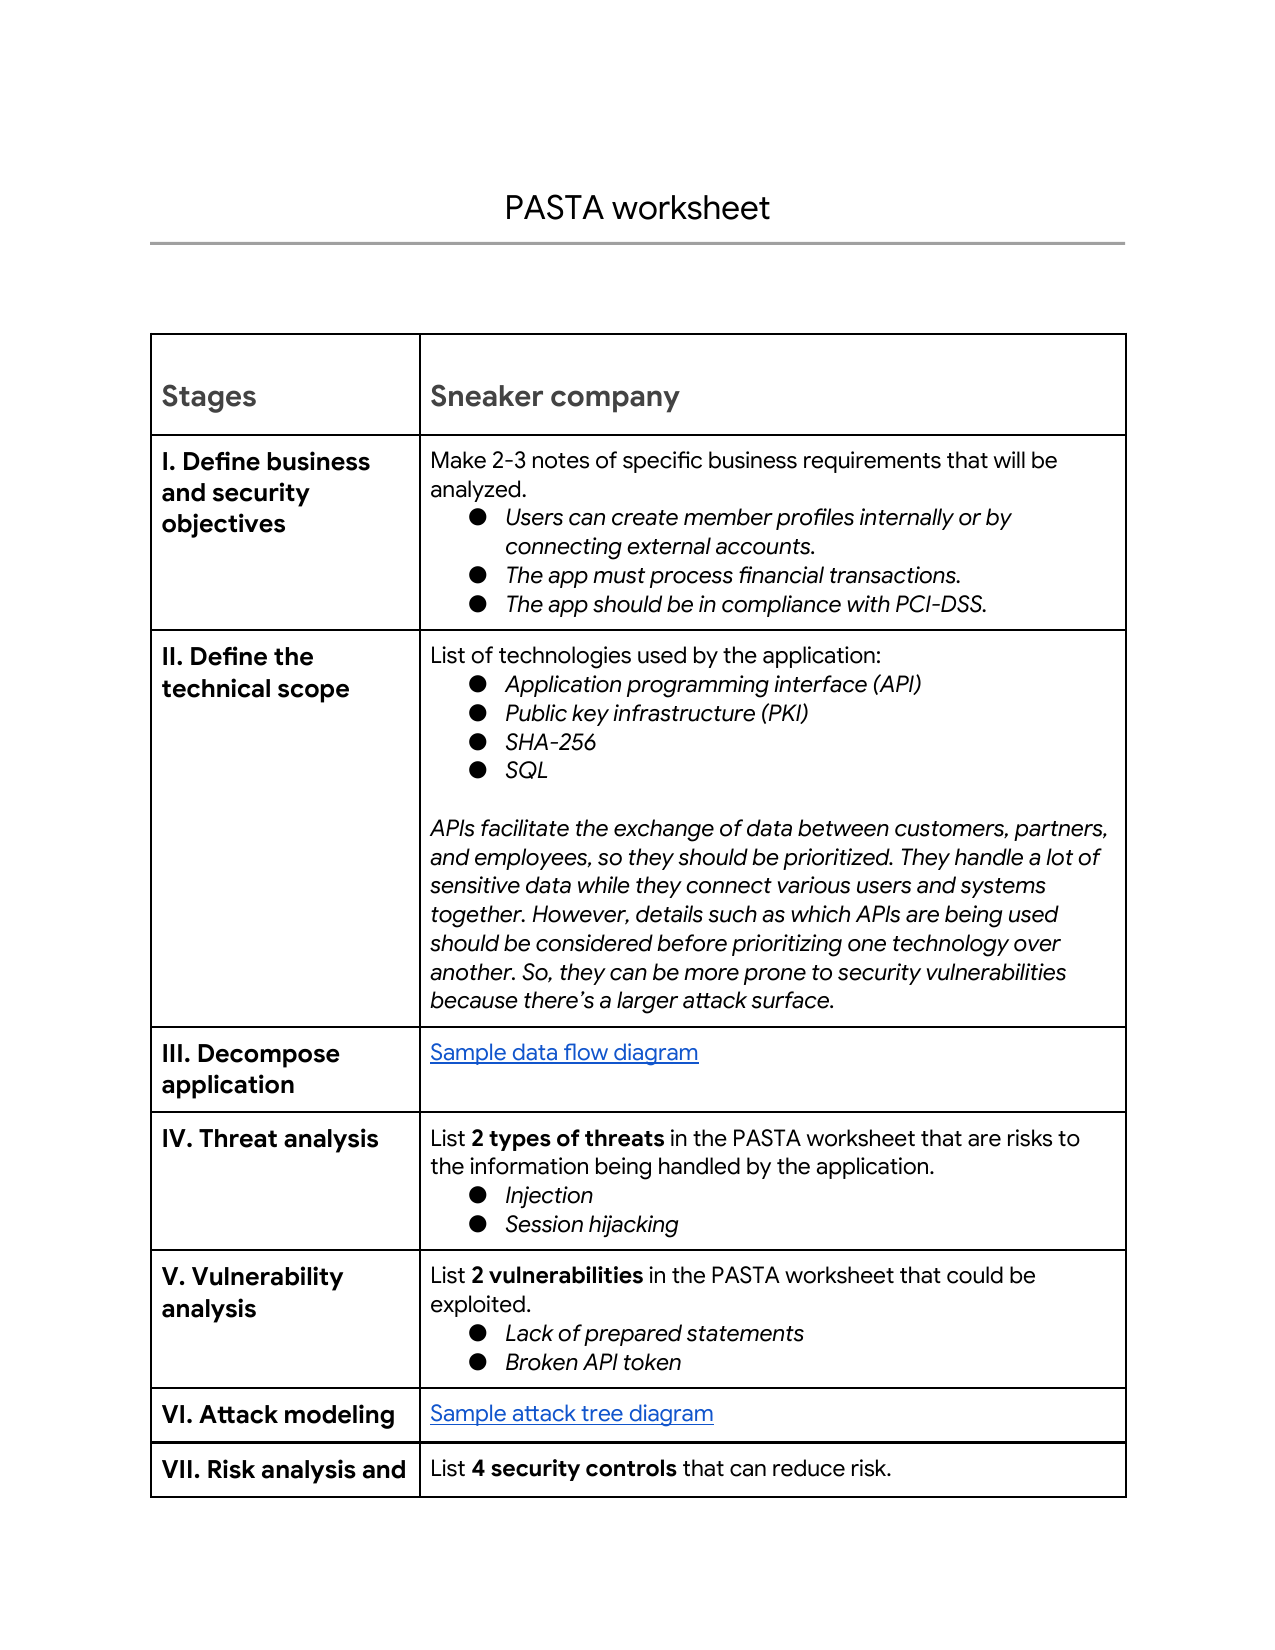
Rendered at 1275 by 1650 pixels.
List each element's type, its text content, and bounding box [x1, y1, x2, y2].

table_cell III. Decompose application [152, 1028, 419, 1111]
table_cell I. Define business and security objectives [152, 436, 419, 629]
subtitle PASTA worksheet [150, 187, 1125, 229]
table_cell Make 2-3 notes of specific business requirements that will be analyzed. Users can create member profiles internally or by connecting external accounts. The app must process financial transactions. The app should be in compliance with PCI-DSS. [421, 436, 1125, 629]
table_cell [152, 1444, 419, 1496]
table_cell II. Define the technical scope [152, 631, 419, 1026]
table_cell V. Vulnerability analysis [152, 1251, 419, 1387]
table_header Sneaker company [421, 335, 1125, 433]
table_cell List of technologies used by the application: Application programming interface (API) Public key infrastructure (PKI) SHA-256 SQL APIs facilitate the exchange of data between customers, partners, and employees, so they should be prioritized. They handle a lot of sensitive data while they connect various users and systems together. However, details such as which APIs are being used should be considered before prioritizing one technology over another. So, they can be more prone to security vulnerabilities because there’s a larger attack surface. [421, 631, 1125, 1026]
table_cell List 2 types of threats in the PASTA worksheet that are risks to the information being handled by the application. Injection Session hijacking [421, 1113, 1125, 1249]
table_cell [421, 1444, 1125, 1496]
table_cell Sample attack tree diagram [421, 1389, 1125, 1441]
table_cell Sample data flow diagram [421, 1028, 1125, 1111]
table_cell List 2 vulnerabilities in the PASTA worksheet that could be exploited. Lack of prepared statements Broken API token [421, 1251, 1125, 1387]
table_cell VI. Attack modeling [152, 1389, 419, 1441]
table_header Stages [152, 335, 419, 433]
table_cell IV. Threat analysis [152, 1113, 419, 1249]
